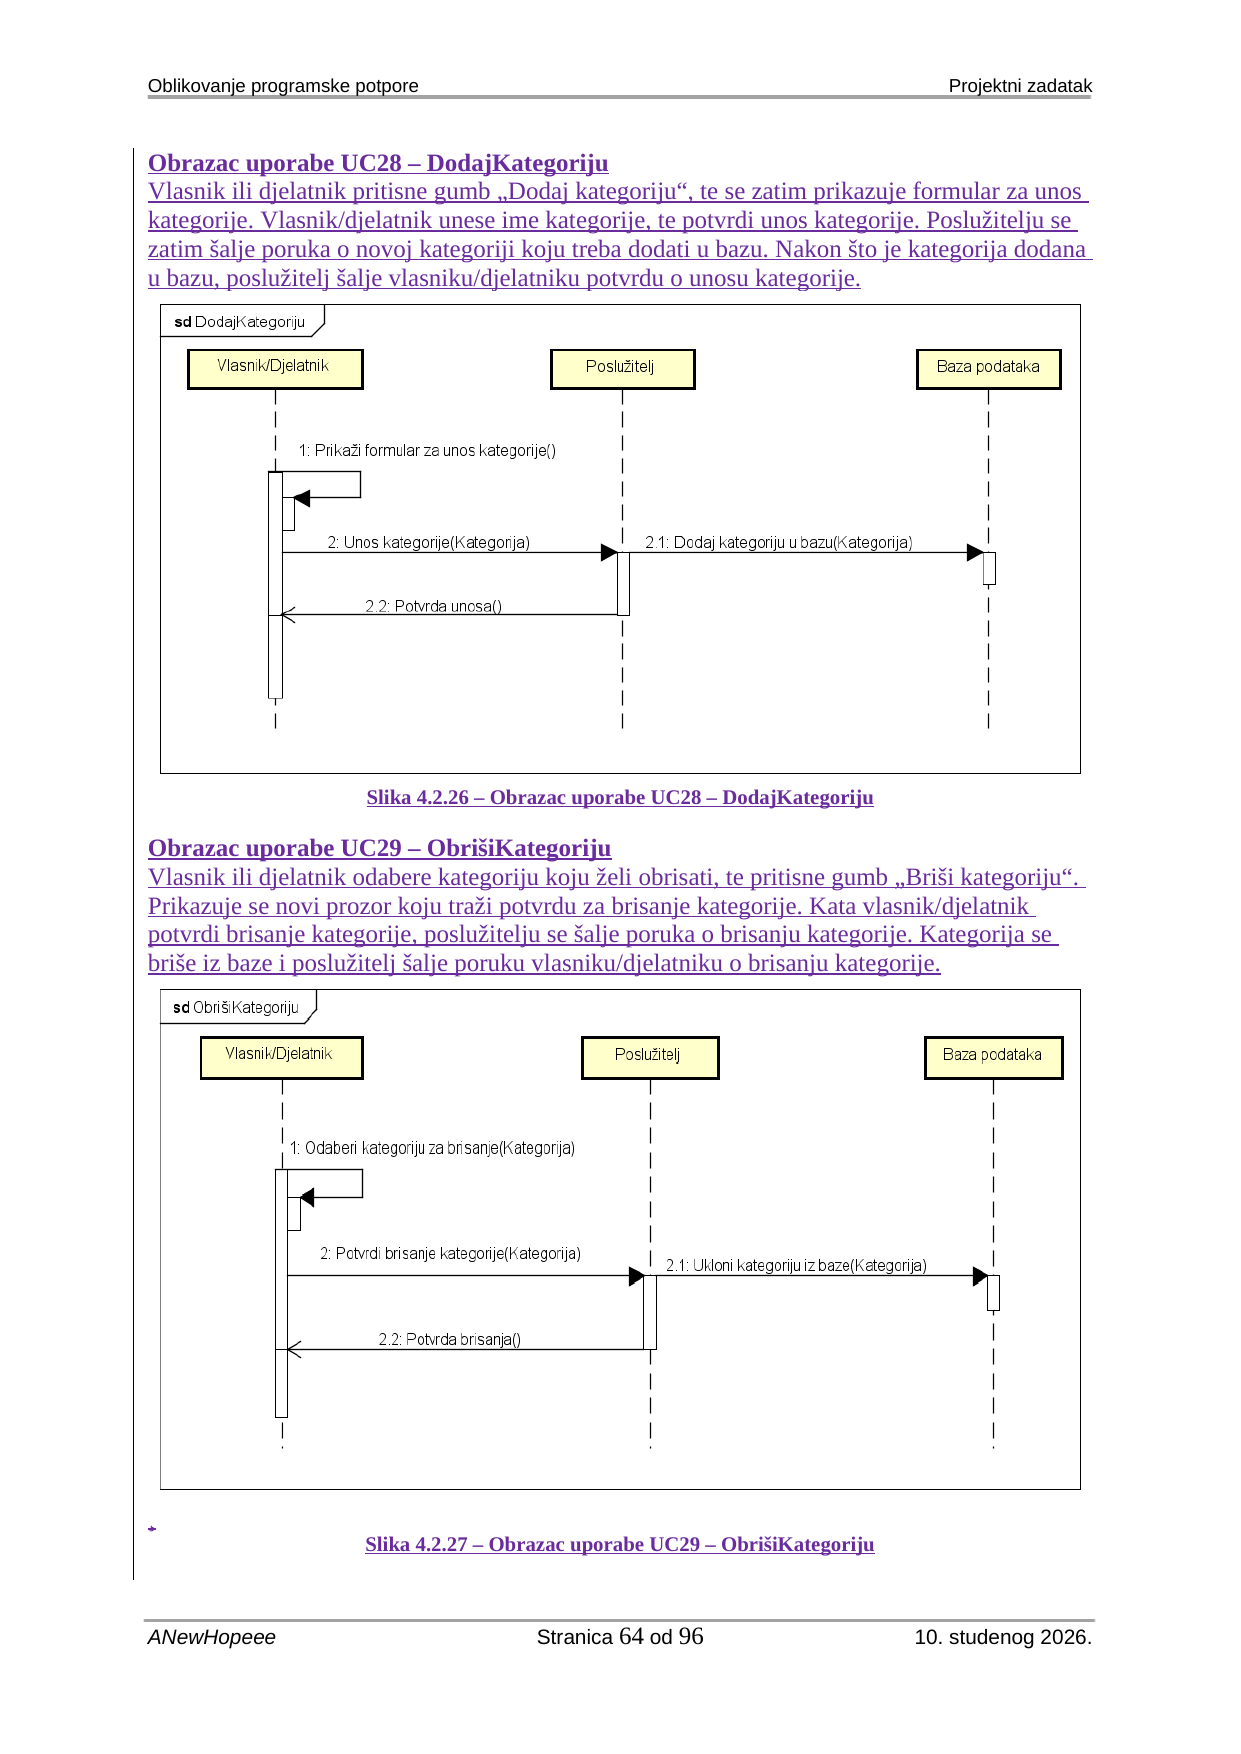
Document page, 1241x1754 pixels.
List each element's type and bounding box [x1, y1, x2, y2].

picture [147, 95, 1092, 99]
picture [147, 977, 1092, 1504]
picture [147, 291, 1093, 786]
